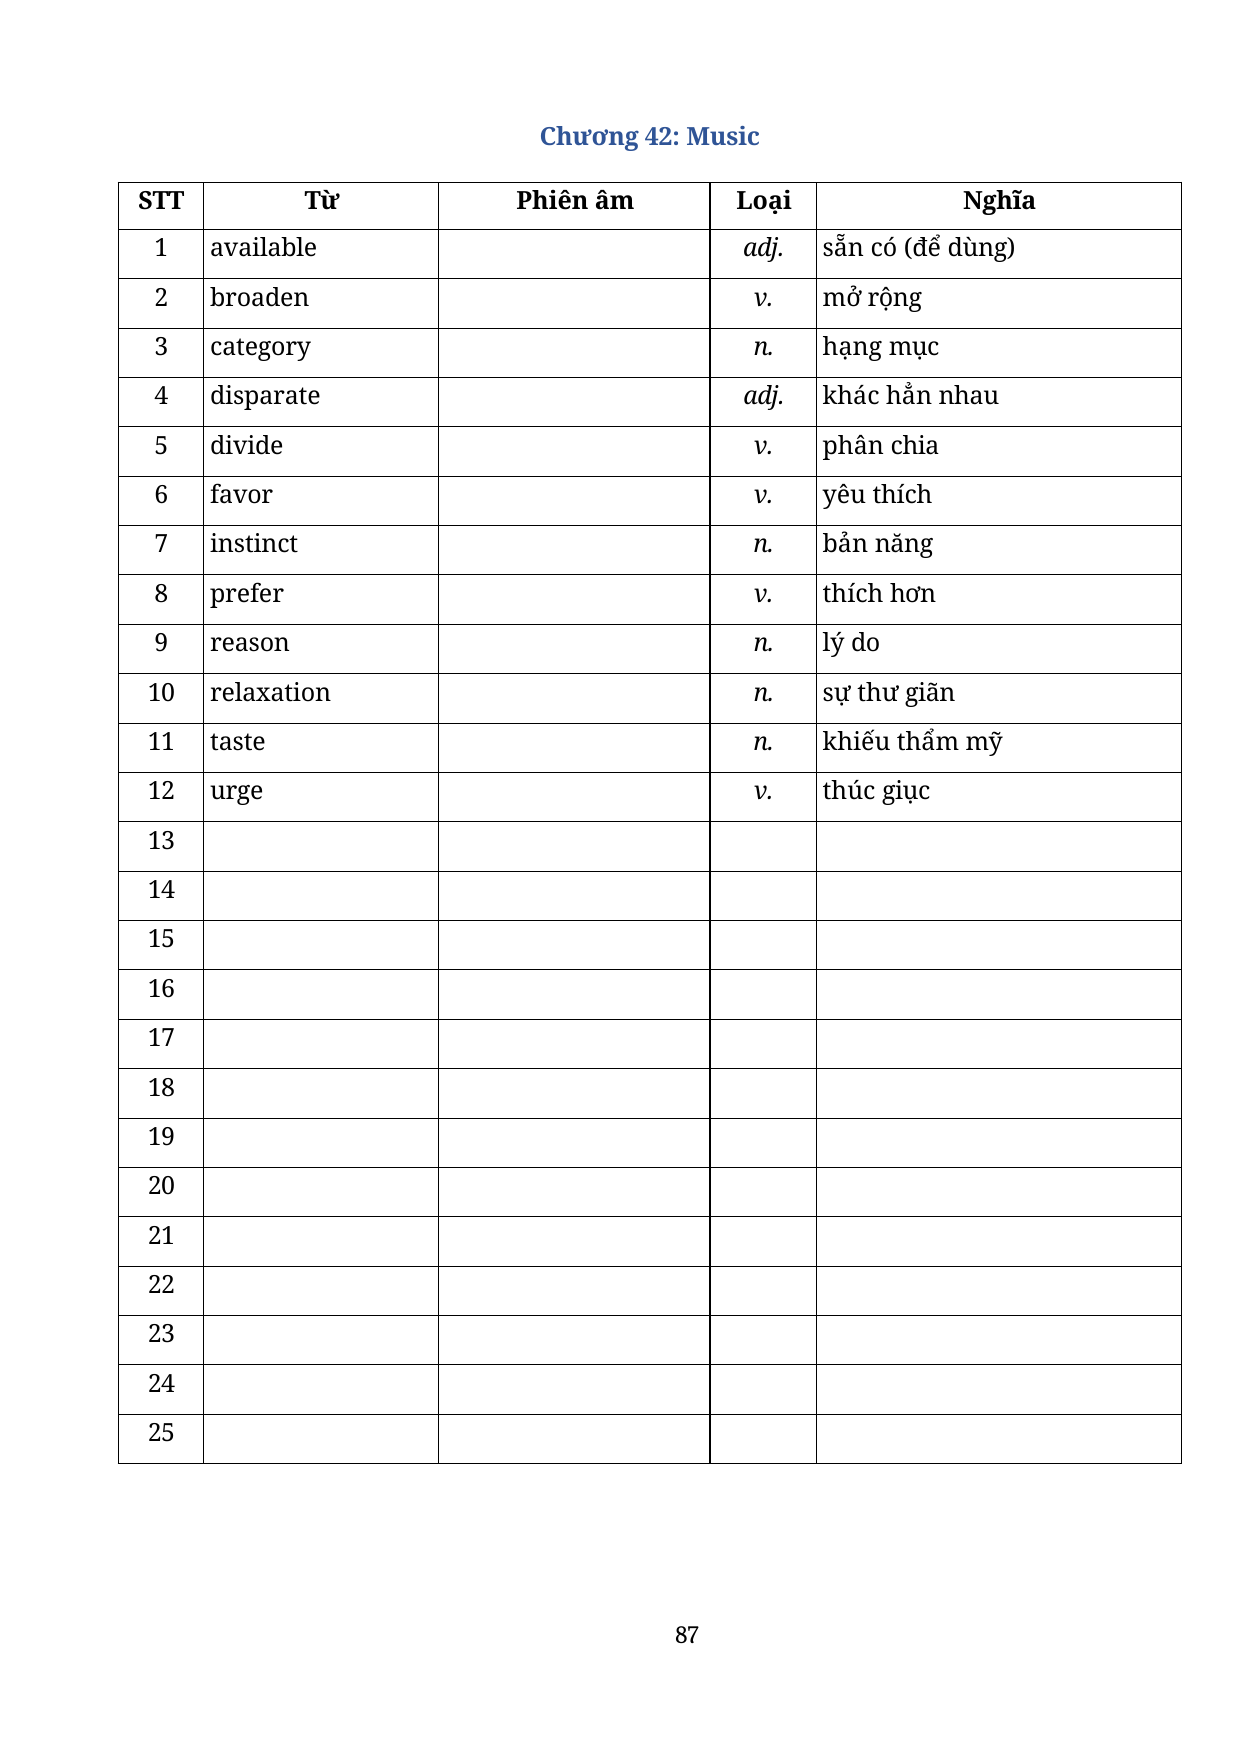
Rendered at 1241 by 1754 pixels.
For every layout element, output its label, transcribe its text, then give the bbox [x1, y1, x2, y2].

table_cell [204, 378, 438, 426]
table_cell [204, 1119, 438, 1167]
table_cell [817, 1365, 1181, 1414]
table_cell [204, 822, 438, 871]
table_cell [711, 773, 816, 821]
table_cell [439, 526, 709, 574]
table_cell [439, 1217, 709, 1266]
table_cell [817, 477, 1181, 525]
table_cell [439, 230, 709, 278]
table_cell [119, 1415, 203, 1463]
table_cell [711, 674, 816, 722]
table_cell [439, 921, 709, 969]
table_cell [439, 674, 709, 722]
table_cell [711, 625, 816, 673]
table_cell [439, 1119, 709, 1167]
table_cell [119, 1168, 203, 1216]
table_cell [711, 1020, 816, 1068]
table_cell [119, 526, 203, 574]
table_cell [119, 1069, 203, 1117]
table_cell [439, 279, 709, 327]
subtitle Music [118, 118, 1181, 152]
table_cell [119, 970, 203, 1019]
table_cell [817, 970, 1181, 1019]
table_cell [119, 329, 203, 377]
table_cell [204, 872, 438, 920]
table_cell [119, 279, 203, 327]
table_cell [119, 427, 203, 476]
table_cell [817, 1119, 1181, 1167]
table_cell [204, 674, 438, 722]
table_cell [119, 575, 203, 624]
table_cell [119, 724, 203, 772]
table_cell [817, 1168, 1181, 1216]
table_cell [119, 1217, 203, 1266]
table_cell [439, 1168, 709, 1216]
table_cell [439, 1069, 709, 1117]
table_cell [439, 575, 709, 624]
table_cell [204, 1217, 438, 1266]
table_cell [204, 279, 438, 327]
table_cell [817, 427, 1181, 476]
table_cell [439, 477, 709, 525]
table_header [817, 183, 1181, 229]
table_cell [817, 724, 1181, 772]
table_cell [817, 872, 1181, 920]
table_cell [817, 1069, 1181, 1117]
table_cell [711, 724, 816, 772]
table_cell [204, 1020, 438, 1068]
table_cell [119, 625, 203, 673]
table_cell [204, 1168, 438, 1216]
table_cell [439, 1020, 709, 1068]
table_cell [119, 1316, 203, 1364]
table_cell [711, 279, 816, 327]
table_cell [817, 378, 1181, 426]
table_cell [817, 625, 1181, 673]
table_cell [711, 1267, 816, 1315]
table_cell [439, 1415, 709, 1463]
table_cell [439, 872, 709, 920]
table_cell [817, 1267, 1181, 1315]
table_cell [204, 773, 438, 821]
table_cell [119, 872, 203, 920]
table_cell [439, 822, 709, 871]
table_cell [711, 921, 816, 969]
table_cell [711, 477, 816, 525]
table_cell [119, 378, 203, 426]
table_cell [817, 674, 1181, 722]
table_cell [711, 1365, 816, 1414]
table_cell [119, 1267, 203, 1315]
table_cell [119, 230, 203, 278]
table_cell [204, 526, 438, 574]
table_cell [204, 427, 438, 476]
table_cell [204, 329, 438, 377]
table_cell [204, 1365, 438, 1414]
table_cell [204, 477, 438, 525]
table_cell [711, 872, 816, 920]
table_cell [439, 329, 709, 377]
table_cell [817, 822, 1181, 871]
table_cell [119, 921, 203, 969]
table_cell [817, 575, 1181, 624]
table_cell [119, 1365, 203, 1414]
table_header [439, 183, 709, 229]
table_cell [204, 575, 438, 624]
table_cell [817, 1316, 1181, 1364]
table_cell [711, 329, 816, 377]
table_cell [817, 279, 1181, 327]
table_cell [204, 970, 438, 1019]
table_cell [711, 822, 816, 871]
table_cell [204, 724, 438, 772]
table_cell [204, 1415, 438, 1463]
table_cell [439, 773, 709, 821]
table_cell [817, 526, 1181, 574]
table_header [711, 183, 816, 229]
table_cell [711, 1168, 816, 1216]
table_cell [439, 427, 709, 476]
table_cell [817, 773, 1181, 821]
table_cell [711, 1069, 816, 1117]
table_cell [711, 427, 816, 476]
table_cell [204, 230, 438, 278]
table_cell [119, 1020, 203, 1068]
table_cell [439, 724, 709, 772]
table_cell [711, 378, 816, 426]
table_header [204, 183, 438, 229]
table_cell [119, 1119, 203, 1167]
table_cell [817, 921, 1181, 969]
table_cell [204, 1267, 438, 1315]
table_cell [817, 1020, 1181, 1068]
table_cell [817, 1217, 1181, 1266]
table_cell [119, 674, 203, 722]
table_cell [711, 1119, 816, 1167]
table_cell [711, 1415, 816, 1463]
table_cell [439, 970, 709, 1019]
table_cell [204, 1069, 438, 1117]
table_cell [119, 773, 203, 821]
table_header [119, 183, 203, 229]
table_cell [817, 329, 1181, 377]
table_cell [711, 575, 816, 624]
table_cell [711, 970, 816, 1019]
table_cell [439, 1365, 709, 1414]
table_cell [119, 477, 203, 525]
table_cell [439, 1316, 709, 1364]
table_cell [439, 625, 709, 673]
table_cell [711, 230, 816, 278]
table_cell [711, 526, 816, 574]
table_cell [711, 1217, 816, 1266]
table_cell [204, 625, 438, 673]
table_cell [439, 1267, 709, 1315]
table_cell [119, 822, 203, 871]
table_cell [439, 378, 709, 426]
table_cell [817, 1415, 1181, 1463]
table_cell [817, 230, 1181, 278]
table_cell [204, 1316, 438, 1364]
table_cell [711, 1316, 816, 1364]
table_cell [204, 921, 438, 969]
